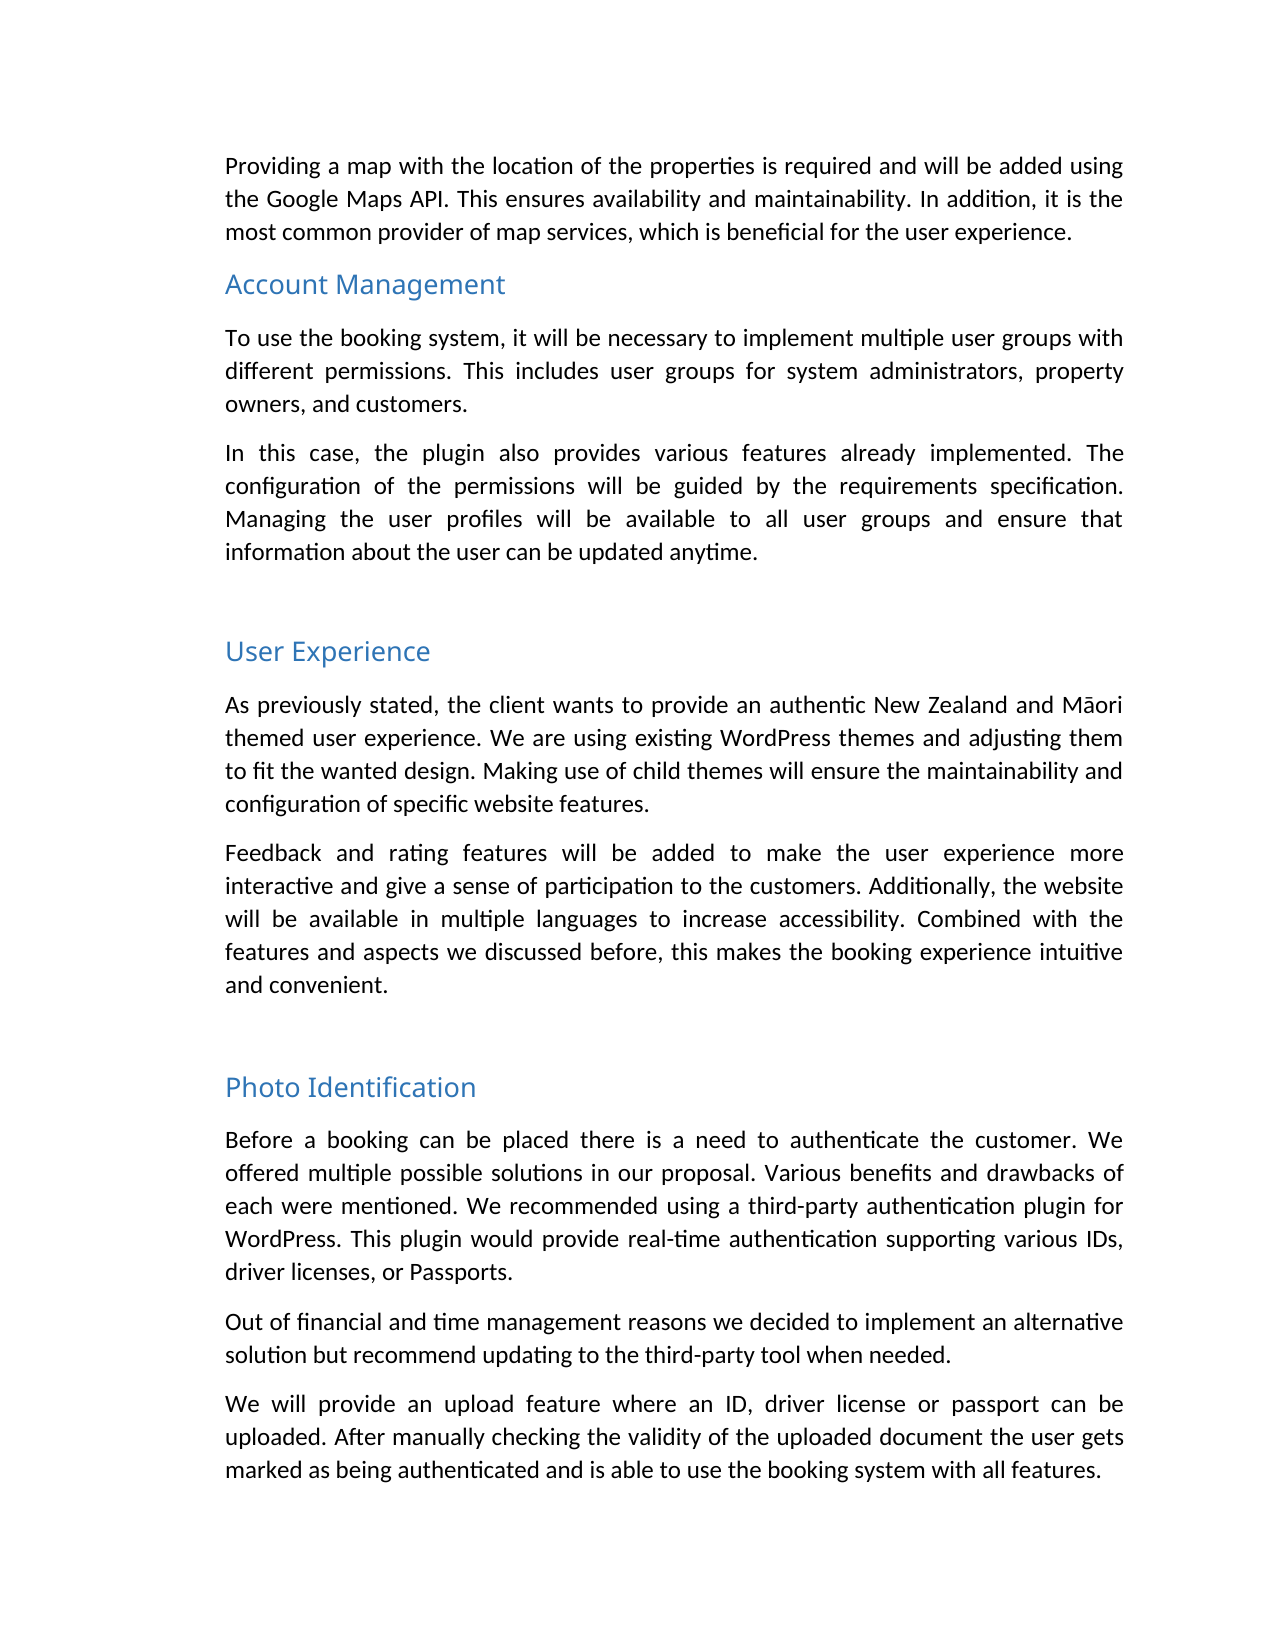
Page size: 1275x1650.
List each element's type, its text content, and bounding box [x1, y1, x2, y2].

text To use the booking system, it will be necessary to implement multiple user groups with different permissions. This includes user groups for system administrators, property owners, and customers. [225, 322, 1125, 418]
text As previously stated, the client wants to provide an authentic New Zealand and Māori themed user experience. We are using existing WordPress themes and adjusting them to fit the wanted design. Making use of child themes will ensure the maintainability and configuration of specific website features. [225, 689, 1125, 818]
text Out of financial and time management reasons we decided to implement an alternative solution but recommend updating to the third-party tool when needed. [225, 1306, 1125, 1369]
subtitle Account Management [150, 265, 1125, 302]
text Feedback and rating features will be added to make the user experience more interactive and give a sense of participation to the customers. Additionally, the website will be available in multiple languages to increase accessibility. Combined with the features and aspects we discussed before, this makes the booking experience intuitive and convenient. [225, 837, 1125, 999]
subtitle Photo Identification [150, 1068, 1125, 1105]
subtitle User Experience [150, 632, 1125, 669]
text Providing a map with the location of the properties is required and will be added using the Google Maps API. This ensures availability and maintainability. In addition, it is the most common provider of map services, which is beneficial for the user experience. [225, 150, 1125, 246]
text We will provide an upload feature where an ID, driver license or passport can be uploaded. After manually checking the validity of the uploaded document the user gets marked as being authenticated and is able to use the booking system with all features. [225, 1388, 1125, 1485]
text Before a booking can be placed there is a need to authenticate the customer. We offered multiple possible solutions in our proposal. Various benefits and drawbacks of each were mentioned. We recommended using a third-party authentication plugin for WordPress. This plugin would provide real-time authentication supporting various IDs, driver licenses, or Passports. [225, 1124, 1125, 1287]
text In this case, the plugin also provides various features already implemented. The configuration of the permissions will be guided by the requirements specification. Managing the user profiles will be available to all user groups and ensure that information about the user can be updated anytime. [225, 437, 1125, 567]
